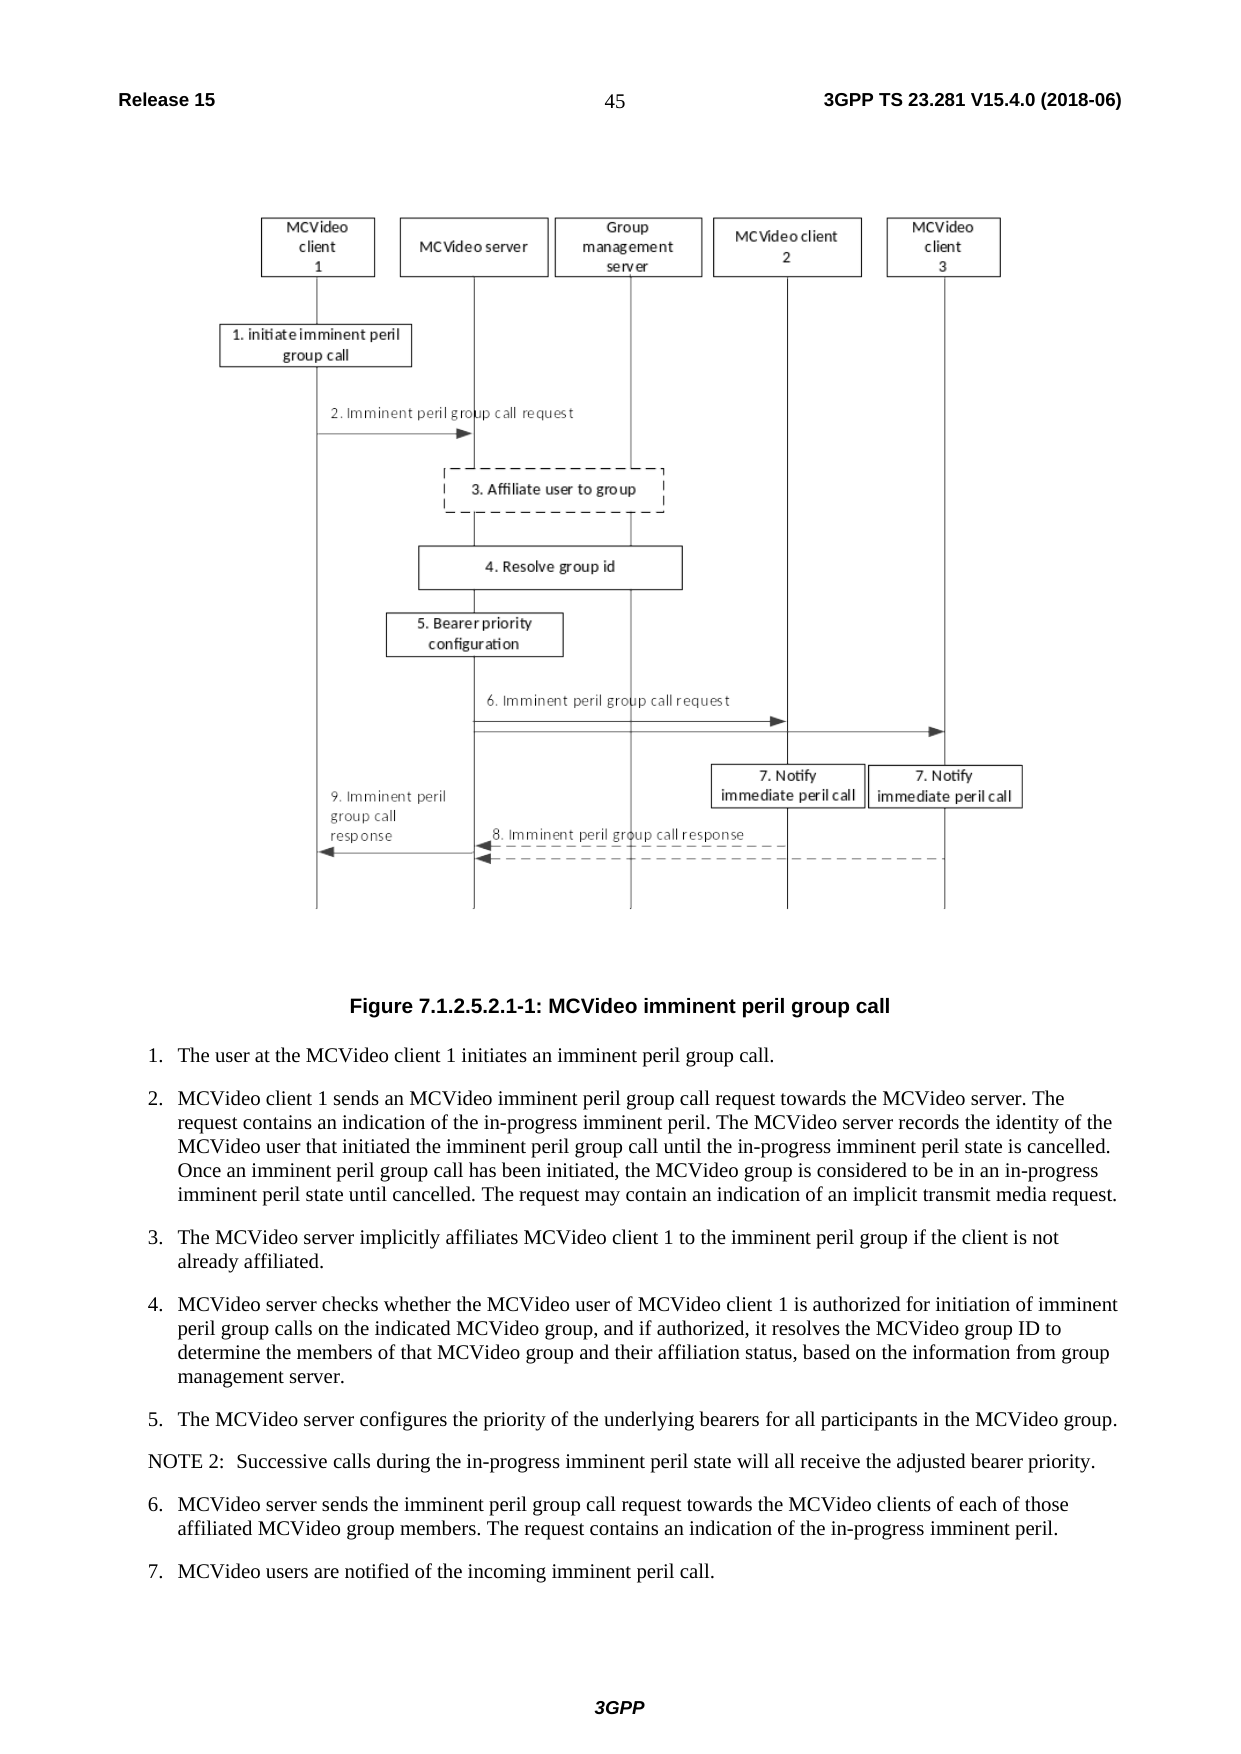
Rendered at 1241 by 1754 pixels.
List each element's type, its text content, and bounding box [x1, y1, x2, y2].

text 2. MCVideo client 1 sends an MCVideo imminent peril group call request towards the MCVideo server. The request contains an indication of the in-progress imminent peril. The MCVideo server records the identity of the MCVideo user that initiated the imminent peril group call until the in-progress imminent peril state is cancelled. Once an imminent peril group call has been initiated, the MCVideo group is considered to be in an in-progress imminent peril state until cancelled. The request may contain an indication of an implicit transmit media request. [148, 1086, 1122, 1206]
text 3. The MCVideo server implicitly affiliates MCVideo client 1 to the imminent peril group if the client is not already affiliated. [148, 1224, 1122, 1273]
text 1. The user at the MCVideo client 1 initiates an imminent peril group call. [148, 1043, 1122, 1067]
text NOTE 2: Successive calls during the in-progress imminent peril state will all receive the adjusted bearer priority. [148, 1449, 1122, 1473]
text 6. MCVideo server sends the imminent peril group call request towards the MCVideo clients of each of those affiliated MCVideo group members. The request contains an indication of the in-progress imminent peril. [148, 1492, 1122, 1540]
text 7. MCVideo users are notified of the incoming imminent peril call. [148, 1559, 1122, 1583]
text 5. The MCVideo server configures the priority of the underlying bearers for all participants in the MCVideo group. [148, 1406, 1122, 1431]
text Figure 7.1.2.5.2.1-1: MCVideo imminent peril group call [118, 994, 1122, 1018]
text 4. MCVideo server checks whether the MCVideo user of MCVideo client 1 is authorized for initiation of imminent peril group calls on the indicated MCVideo group, and if authorized, it resolves the MCVideo group ID to determine the members of that MCVideo group and their affiliation status, based on the information from group management server. [148, 1291, 1122, 1388]
